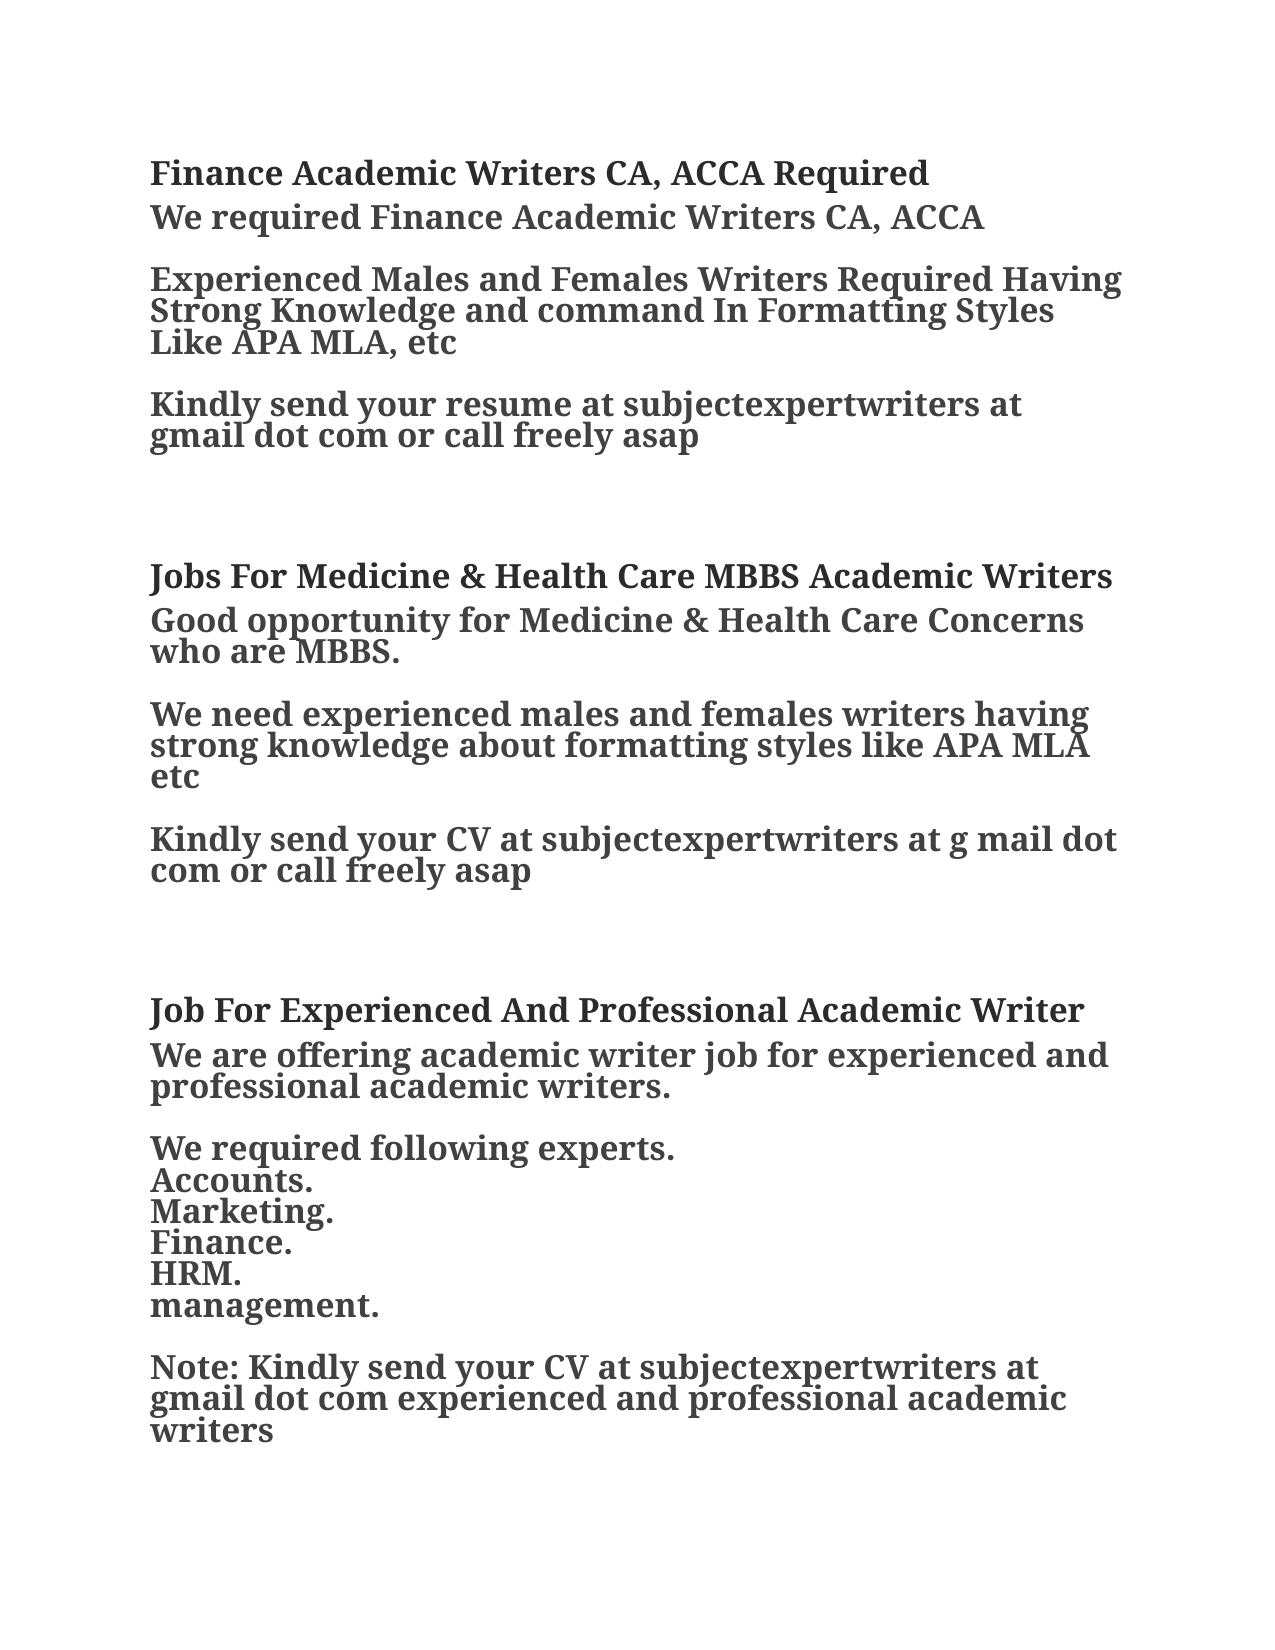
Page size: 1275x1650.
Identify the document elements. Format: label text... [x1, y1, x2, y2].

text Finance Academic Writers CA, ACCA Required [150, 150, 1125, 194]
text Job For Experienced And Professional Academic Writer [150, 988, 1125, 1032]
text Jobs For Medicine & Health Care MBBS Academic Writers [150, 553, 1125, 597]
text We required Finance Academic Writers CA, ACCA Experienced Males and Females Writers Required Having Strong Knowledge and command In Formatting Styles Like APA MLA, etc Kindly send your resume at subjectexpertwriters at gmail dot com or call freely asap [150, 204, 1125, 454]
text Good opportunity for Medicine & Health Care Concerns who are MBBS. We need experienced males and females writers having strong knowledge about formatting styles like APA MLA etc Kindly send your CV at subjectexpertwriters at g mail dot com or call freely asap [150, 607, 1125, 889]
text We are offering academic writer job for experienced and professional academic writers. We required following experts. Accounts. Marketing. Finance. HRM. management. Note: Kindly send your CV at subjectexpertwriters at gmail dot com experienced and professional academic writers [150, 1042, 1125, 1448]
